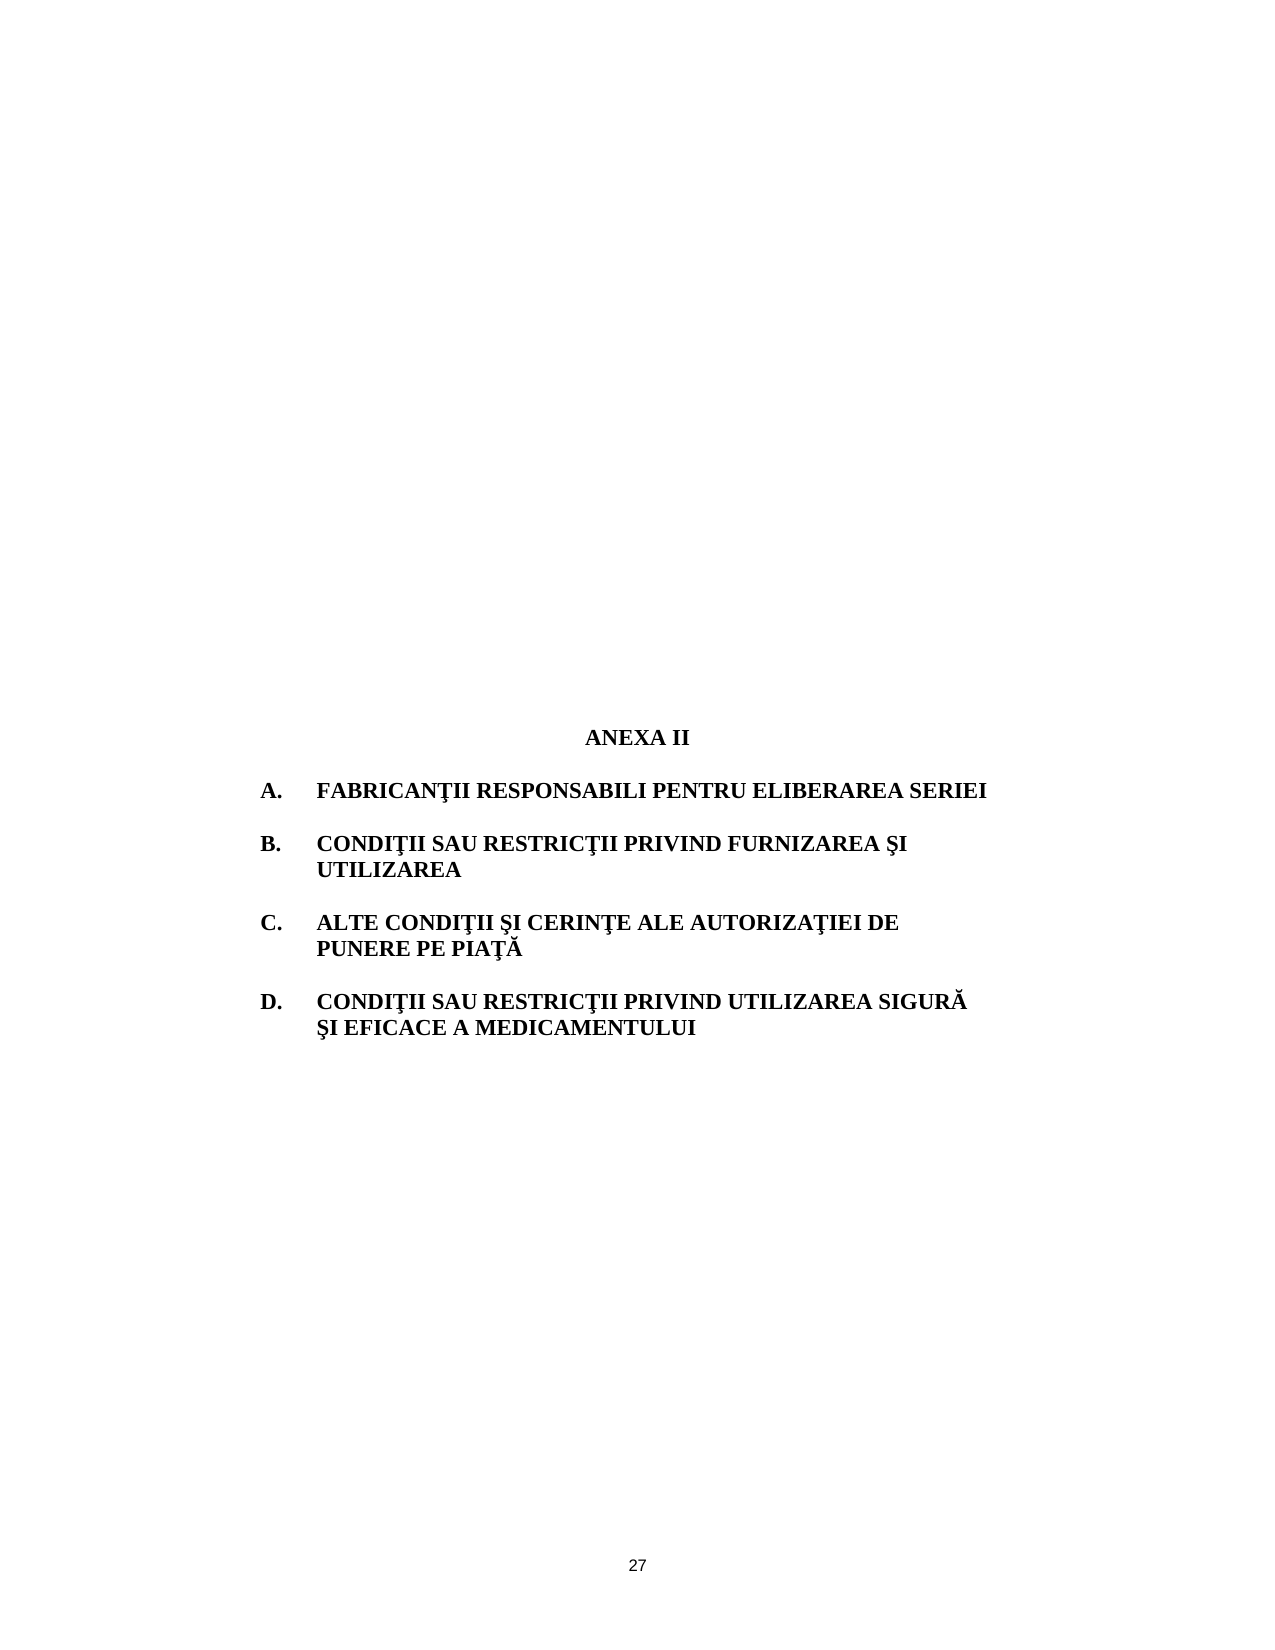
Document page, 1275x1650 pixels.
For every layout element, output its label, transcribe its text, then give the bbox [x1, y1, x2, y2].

text D. CONDIŢII SAU RESTRICŢII PRIVIND UTILIZAREA SIGURĂ ŞI EFICACE A MEDICAMENTULUI [260, 988, 989, 1041]
text C. ALTE CONDIŢII ŞI CERINŢE ALE AUTORIZAŢIEI DE PUNERE PE PIAŢĂ [260, 909, 989, 961]
text ANEXA II [148, 724, 1127, 751]
text B. CONDIŢII SAU RESTRICŢII PRIVIND FURNIZAREA ŞI UTILIZAREA [260, 830, 989, 882]
text A. FABRICANŢII RESPONSABILI PENTRU ELIBERAREA SERIEI [260, 777, 989, 803]
